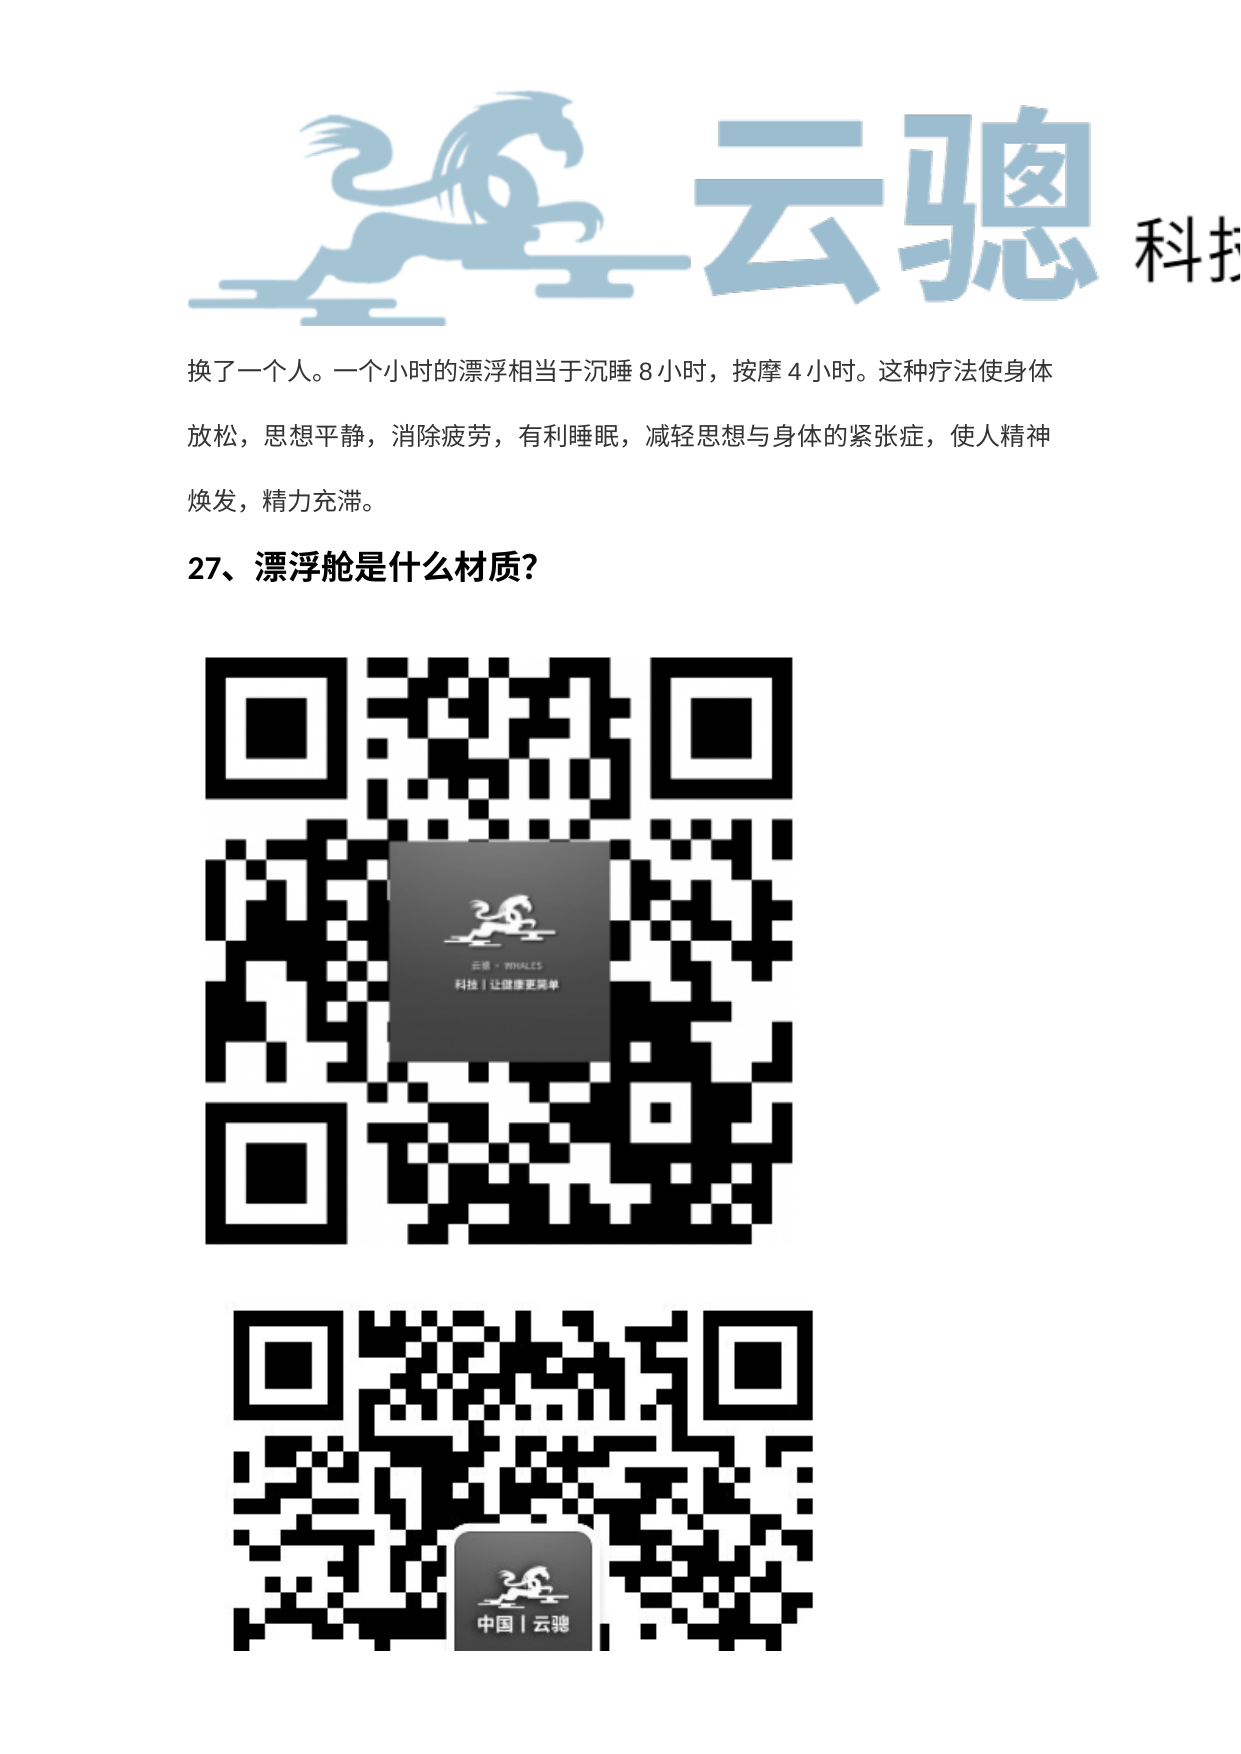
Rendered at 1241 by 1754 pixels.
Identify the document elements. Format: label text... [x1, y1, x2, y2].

picture [187, 88, 1241, 323]
text 27、漂浮舱是什么材质？ [187, 528, 1053, 593]
picture [187, 635, 860, 1651]
text 答：漂浮疗法是一种放松疗法，具体方法是准备好饱和盐溶液，溶液温度与体温相当，让身体在溶液中漂浮起来。漂浮室内绝对安静（或放音乐）、完全黑暗（也可以开灯）和热腾腾的气氛，为身体放松提供一个理想的环境。漂浮者将生活中的烦恼忘得一干二净，尽情地感受着宁静带来的快乐。在宁静中，身体与思想从紧张中慢慢地恢复过来。走出漂浮室时，会觉得浑身轻松，神清气爽，好像换了一个人。一个小时的漂浮相当于沉睡8小时，按摩4小时。这种疗法使身体放松，思想平静，消除疲劳，有利睡眠，减轻思想与身体的紧张症，使人精神焕发，精力充滞。 [187, 333, 1053, 528]
